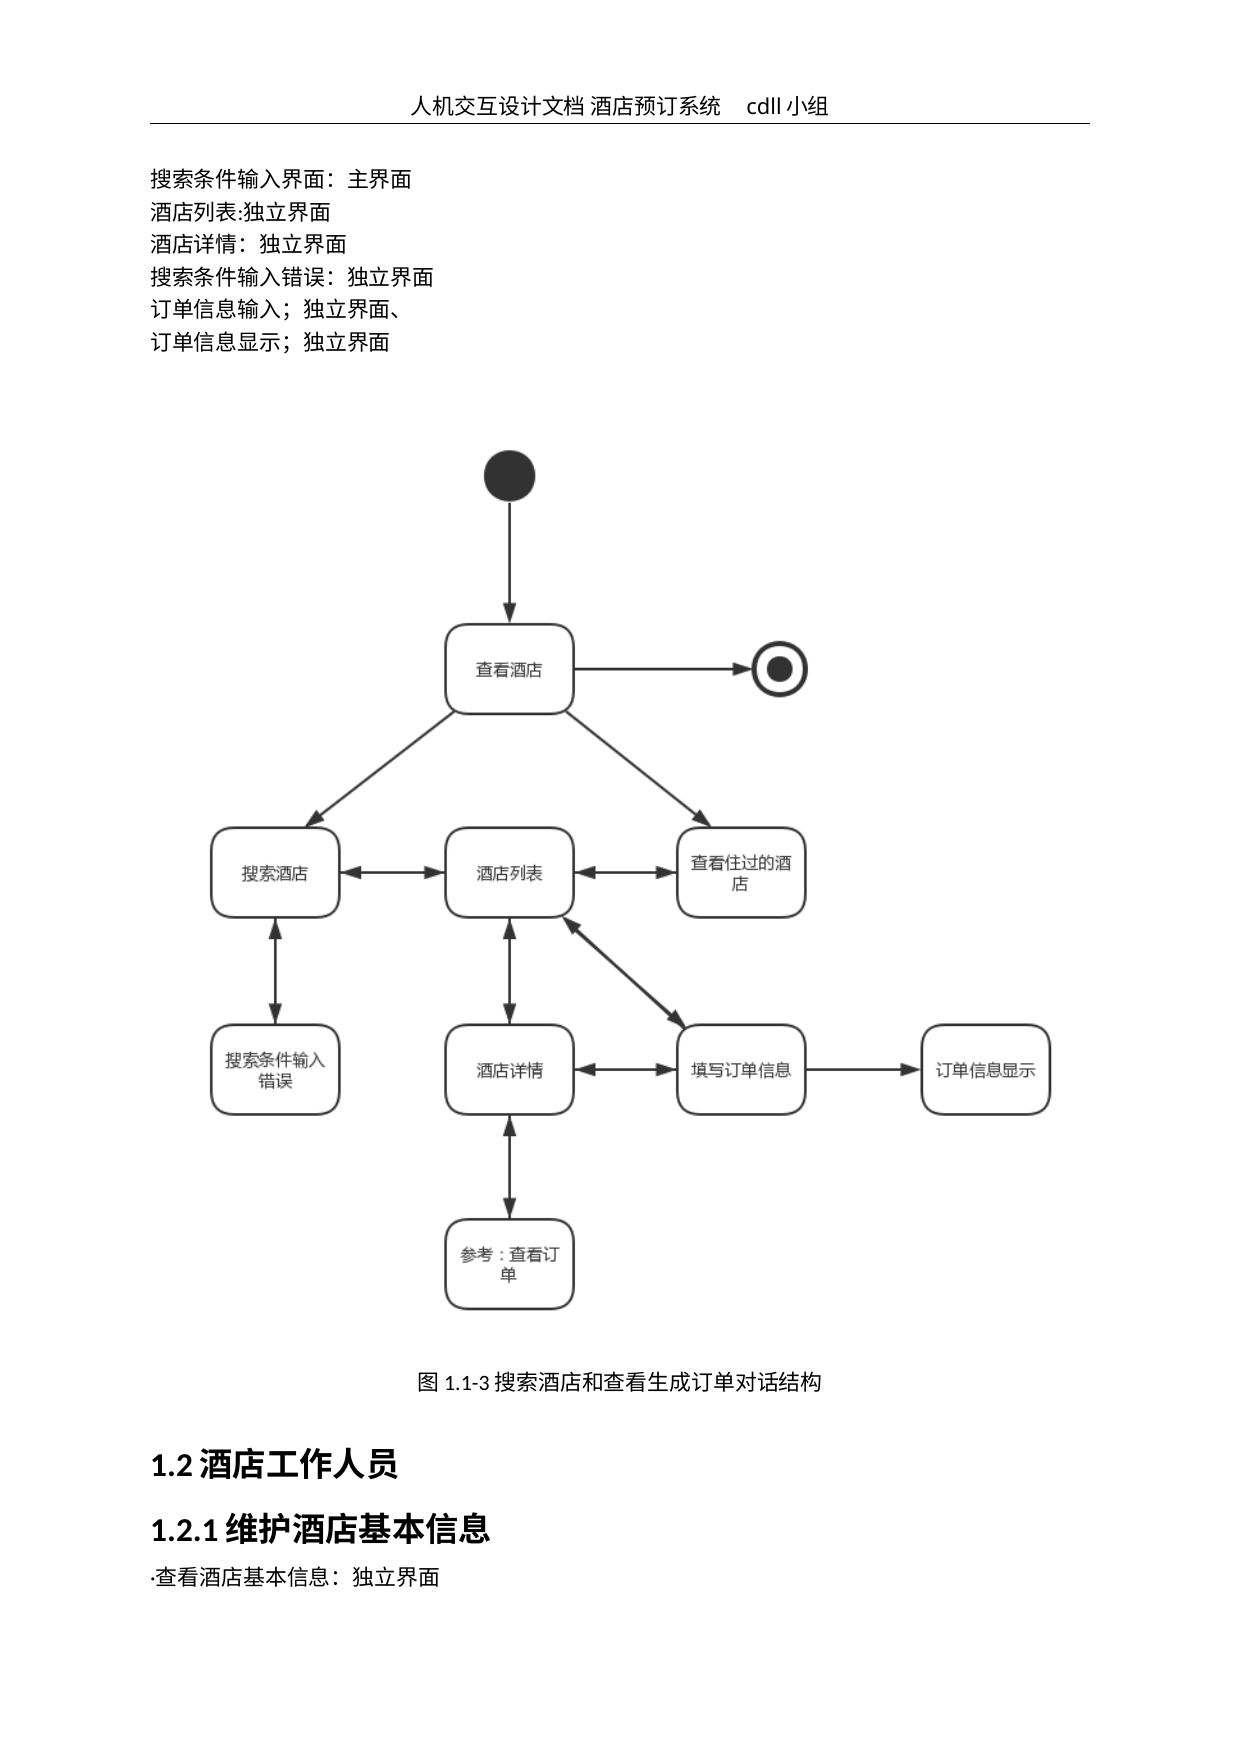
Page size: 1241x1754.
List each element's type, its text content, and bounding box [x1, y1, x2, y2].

text 1.2酒店工作人员 [150, 1429, 1090, 1494]
text 酒店列表:独立界面 [150, 194, 1090, 227]
text 搜索条件输入界面：主界面 [150, 162, 1090, 194]
picture [150, 389, 1091, 1350]
text ·查看酒店基本信息：独立界面 [150, 1559, 1090, 1592]
text 订单信息输入；独立界面、 [150, 292, 1090, 324]
text 酒店详情：独立界面 [150, 227, 1090, 259]
text 搜索条件输入错误：独立界面 [150, 259, 1090, 292]
text 图1.1-3 搜索酒店和查看生成订单对话结构 [150, 1364, 1090, 1397]
text 订单信息显示；独立界面 [150, 324, 1090, 357]
text 1.2.1维护酒店基本信息 [150, 1494, 1090, 1559]
